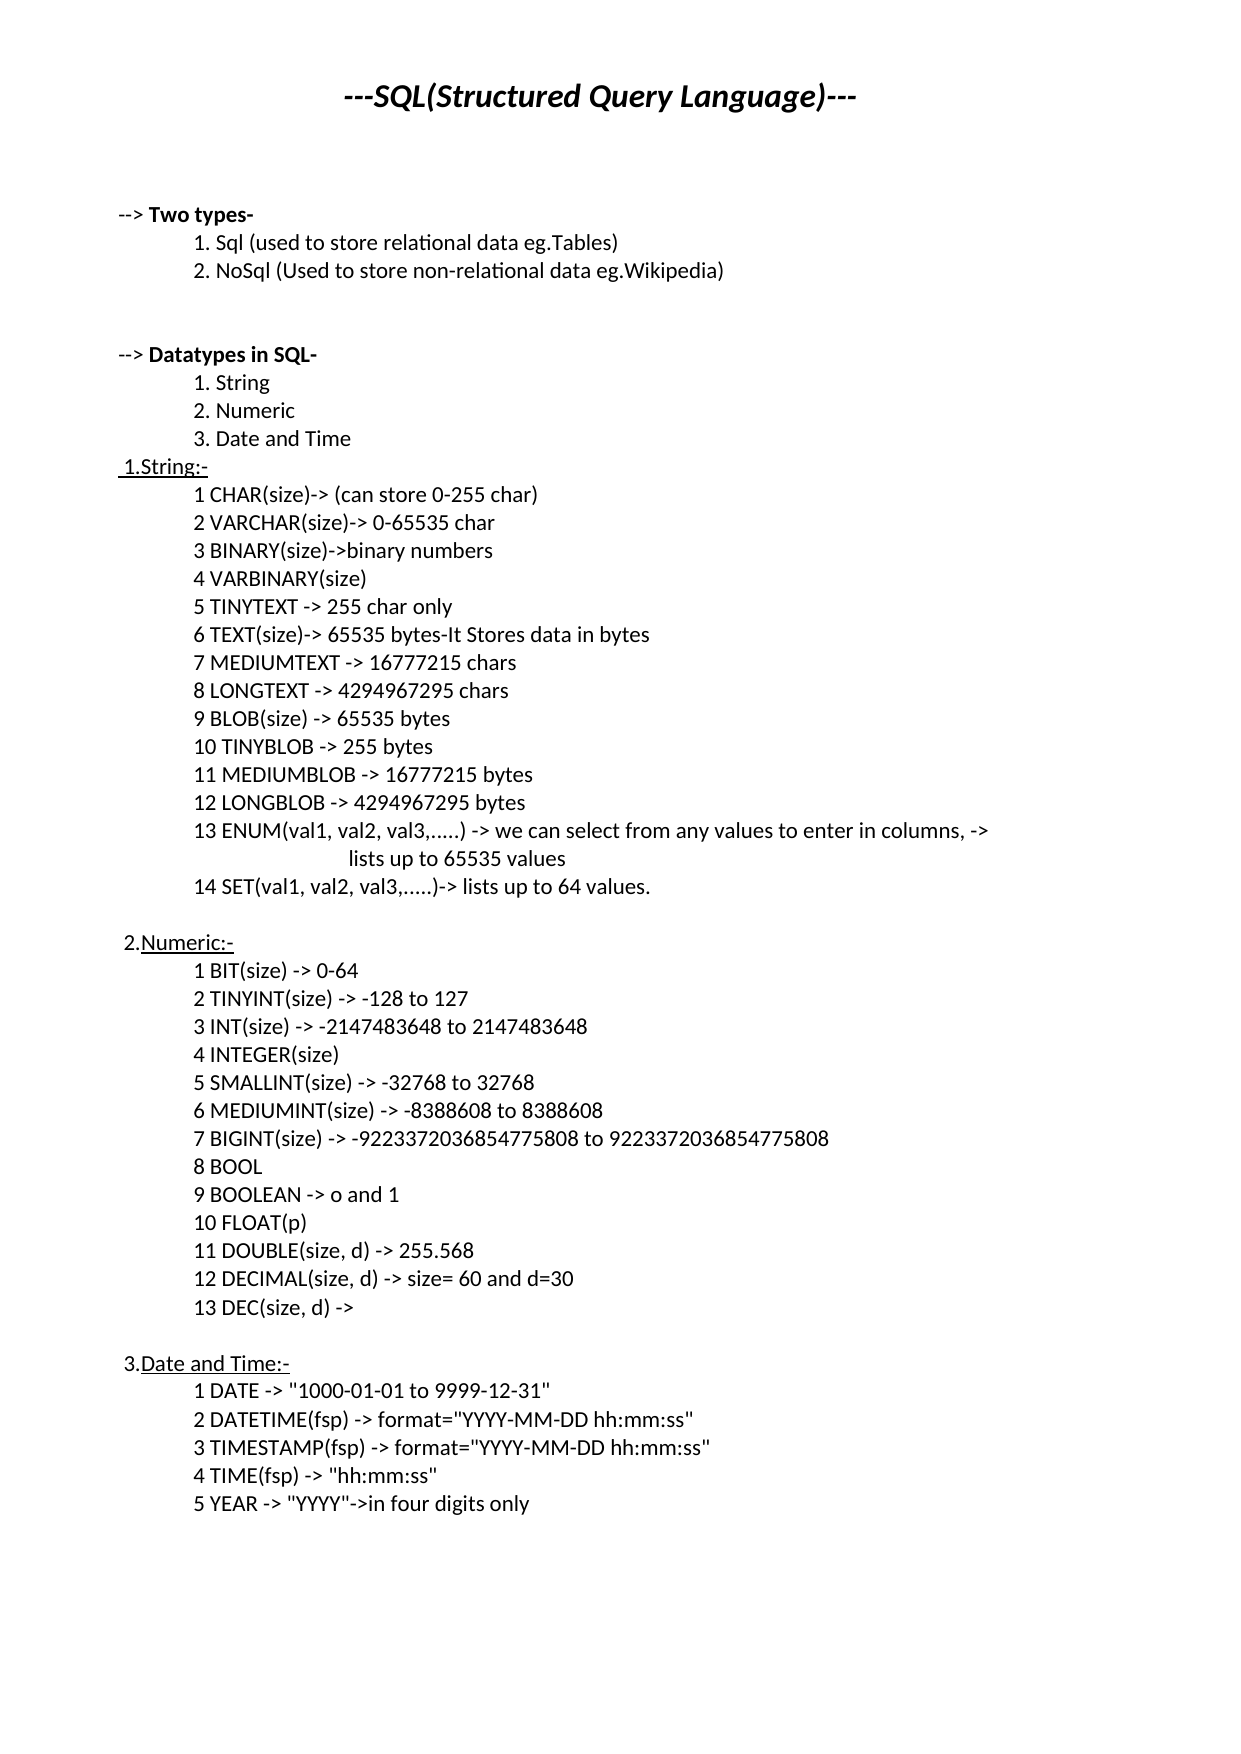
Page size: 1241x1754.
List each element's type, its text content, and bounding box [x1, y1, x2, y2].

text 2 VARCHAR(size)-> 0-65535 char [118, 508, 1165, 536]
text 13 DEC(size, d) -> [118, 1293, 1165, 1321]
text 1. String [118, 368, 1165, 396]
text 1 CHAR(size)-> (can store 0-255 char) [118, 480, 1165, 508]
text 2. NoSql (Used to store non-relational data eg.Wikipedia) [118, 256, 1165, 284]
text 1.String:- [118, 452, 1165, 480]
text 5 YEAR -> "YYYY"->in four digits only [118, 1489, 1165, 1517]
text 3 INT(size) -> -2147483648 to 2147483648 [118, 1012, 1165, 1040]
text lists up to 65535 values [268, 844, 1165, 872]
text 4 VARBINARY(size) [118, 564, 1165, 592]
text 14 SET(val1, val2, val3,.....)-> lists up to 64 values. [118, 872, 1165, 900]
text 1. Sql (used to store relational data eg.Tables) [118, 228, 1165, 256]
text 11 DOUBLE(size, d) -> 255.568 [118, 1237, 1165, 1264]
text ---SQL(Structured Query Language)--- [268, 75, 1165, 116]
text 2 TINYINT(size) -> -128 to 127 [118, 984, 1165, 1012]
text 1 BIT(size) -> 0-64 [118, 956, 1165, 984]
text 3 BINARY(size)->binary numbers [118, 536, 1165, 564]
text 4 INTEGER(size) [118, 1040, 1165, 1068]
text 7 MEDIUMTEXT -> 16777215 chars [118, 648, 1165, 676]
text 6 MEDIUMINT(size) -> -8388608 to 8388608 [118, 1096, 1165, 1124]
text 2. Numeric [118, 396, 1165, 424]
text 6 TEXT(size)-> 65535 bytes-It Stores data in bytes [118, 620, 1165, 648]
text 7 BIGINT(size) -> -9223372036854775808 to 9223372036854775808 [118, 1124, 1165, 1152]
text 8 BOOL [118, 1152, 1165, 1181]
text 13 ENUM(val1, val2, val3,.....) -> we can select from any values to enter in columns, -> [118, 816, 1165, 844]
text 3.Date and Time:- [118, 1349, 1165, 1377]
text 2 DATETIME(fsp) -> format="YYYY-MM-DD hh:mm:ss" [118, 1405, 1165, 1433]
text 12 DECIMAL(size, d) -> size= 60 and d=30 [118, 1264, 1165, 1293]
text 10 TINYBLOB -> 255 bytes [118, 732, 1165, 760]
text 5 TINYTEXT -> 255 char only [118, 592, 1165, 620]
text 3. Date and Time [118, 424, 1165, 452]
text 12 LONGBLOB -> 4294967295 bytes [118, 788, 1165, 816]
text 9 BOOLEAN -> o and 1 [118, 1181, 1165, 1208]
text 10 FLOAT(p) [118, 1208, 1165, 1237]
text --> Two types- [118, 200, 1165, 228]
text 8 LONGTEXT -> 4294967295 chars [118, 676, 1165, 704]
text 5 SMALLINT(size) -> -32768 to 32768 [118, 1068, 1165, 1096]
text 2.Numeric:- [118, 928, 1165, 956]
text 9 BLOB(size) -> 65535 bytes [118, 704, 1165, 732]
text 4 TIME(fsp) -> "hh:mm:ss" [118, 1461, 1165, 1489]
text --> Datatypes in SQL- [118, 340, 1165, 368]
text 3 TIMESTAMP(fsp) -> format="YYYY-MM-DD hh:mm:ss" [118, 1433, 1165, 1461]
text 11 MEDIUMBLOB -> 16777215 bytes [118, 760, 1165, 788]
text 1 DATE -> "1000-01-01 to 9999-12-31" [118, 1377, 1165, 1405]
